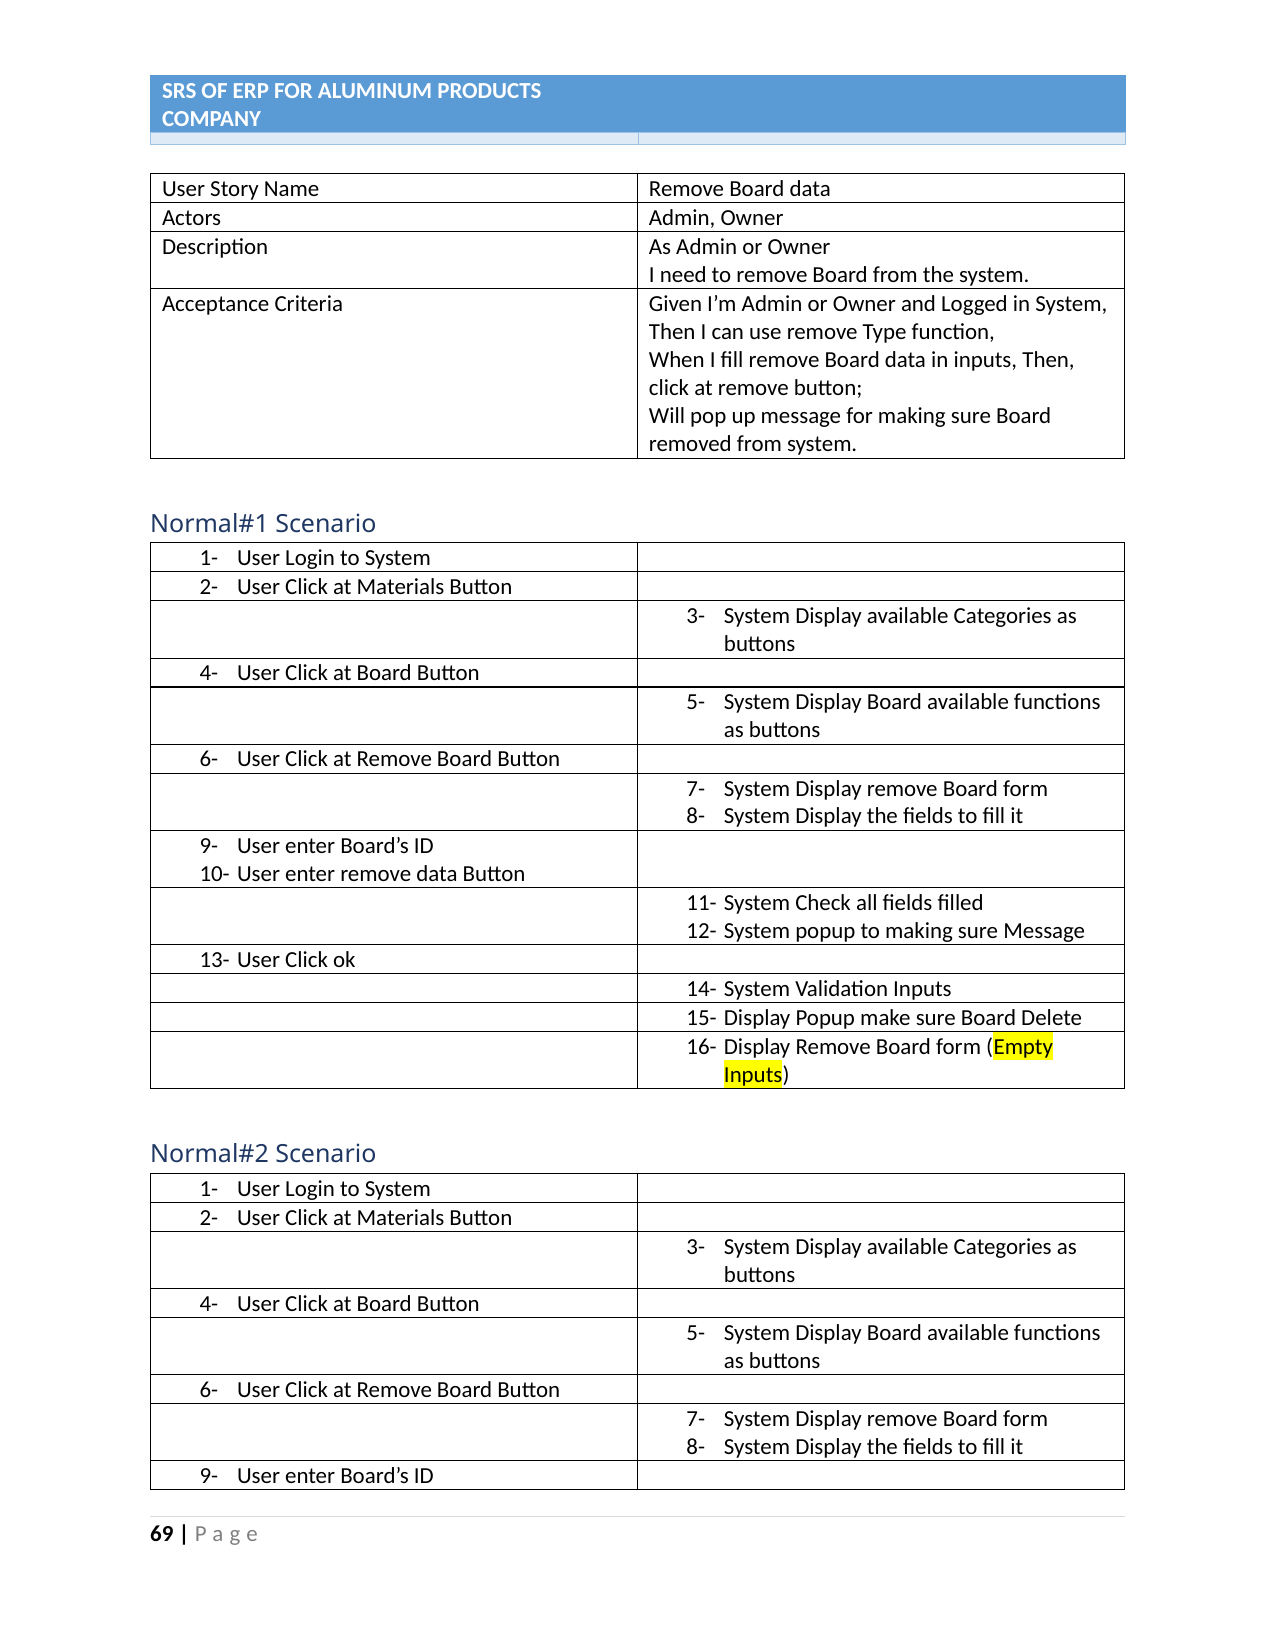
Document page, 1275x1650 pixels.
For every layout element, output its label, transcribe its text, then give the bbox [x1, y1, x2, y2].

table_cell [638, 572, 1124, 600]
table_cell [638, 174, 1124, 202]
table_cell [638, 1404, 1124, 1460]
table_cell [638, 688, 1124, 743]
subtitle Normal#1 Scenario [150, 505, 1125, 539]
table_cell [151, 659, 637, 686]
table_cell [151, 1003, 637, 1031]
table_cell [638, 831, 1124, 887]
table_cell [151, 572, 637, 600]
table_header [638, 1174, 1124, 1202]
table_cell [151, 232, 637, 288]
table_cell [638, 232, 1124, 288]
subtitle Normal#2 Scenario [150, 1136, 1125, 1170]
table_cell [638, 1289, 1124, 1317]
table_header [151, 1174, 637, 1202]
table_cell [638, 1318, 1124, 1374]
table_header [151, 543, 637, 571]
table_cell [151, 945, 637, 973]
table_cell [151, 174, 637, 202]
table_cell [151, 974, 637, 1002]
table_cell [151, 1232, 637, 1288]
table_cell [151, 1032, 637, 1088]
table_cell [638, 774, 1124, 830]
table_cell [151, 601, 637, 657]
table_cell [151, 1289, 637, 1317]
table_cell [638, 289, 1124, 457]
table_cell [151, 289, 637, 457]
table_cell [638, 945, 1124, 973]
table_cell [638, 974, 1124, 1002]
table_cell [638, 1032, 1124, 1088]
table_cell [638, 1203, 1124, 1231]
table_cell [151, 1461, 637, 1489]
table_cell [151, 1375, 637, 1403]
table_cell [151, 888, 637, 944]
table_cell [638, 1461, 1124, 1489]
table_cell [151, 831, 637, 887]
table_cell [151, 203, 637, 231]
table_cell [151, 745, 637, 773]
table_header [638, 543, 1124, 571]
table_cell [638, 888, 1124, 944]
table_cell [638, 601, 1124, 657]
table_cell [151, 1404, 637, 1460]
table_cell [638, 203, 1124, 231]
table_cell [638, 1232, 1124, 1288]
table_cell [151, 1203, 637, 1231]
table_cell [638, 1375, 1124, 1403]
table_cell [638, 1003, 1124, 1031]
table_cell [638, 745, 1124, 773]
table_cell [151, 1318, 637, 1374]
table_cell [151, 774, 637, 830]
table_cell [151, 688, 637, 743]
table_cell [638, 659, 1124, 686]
